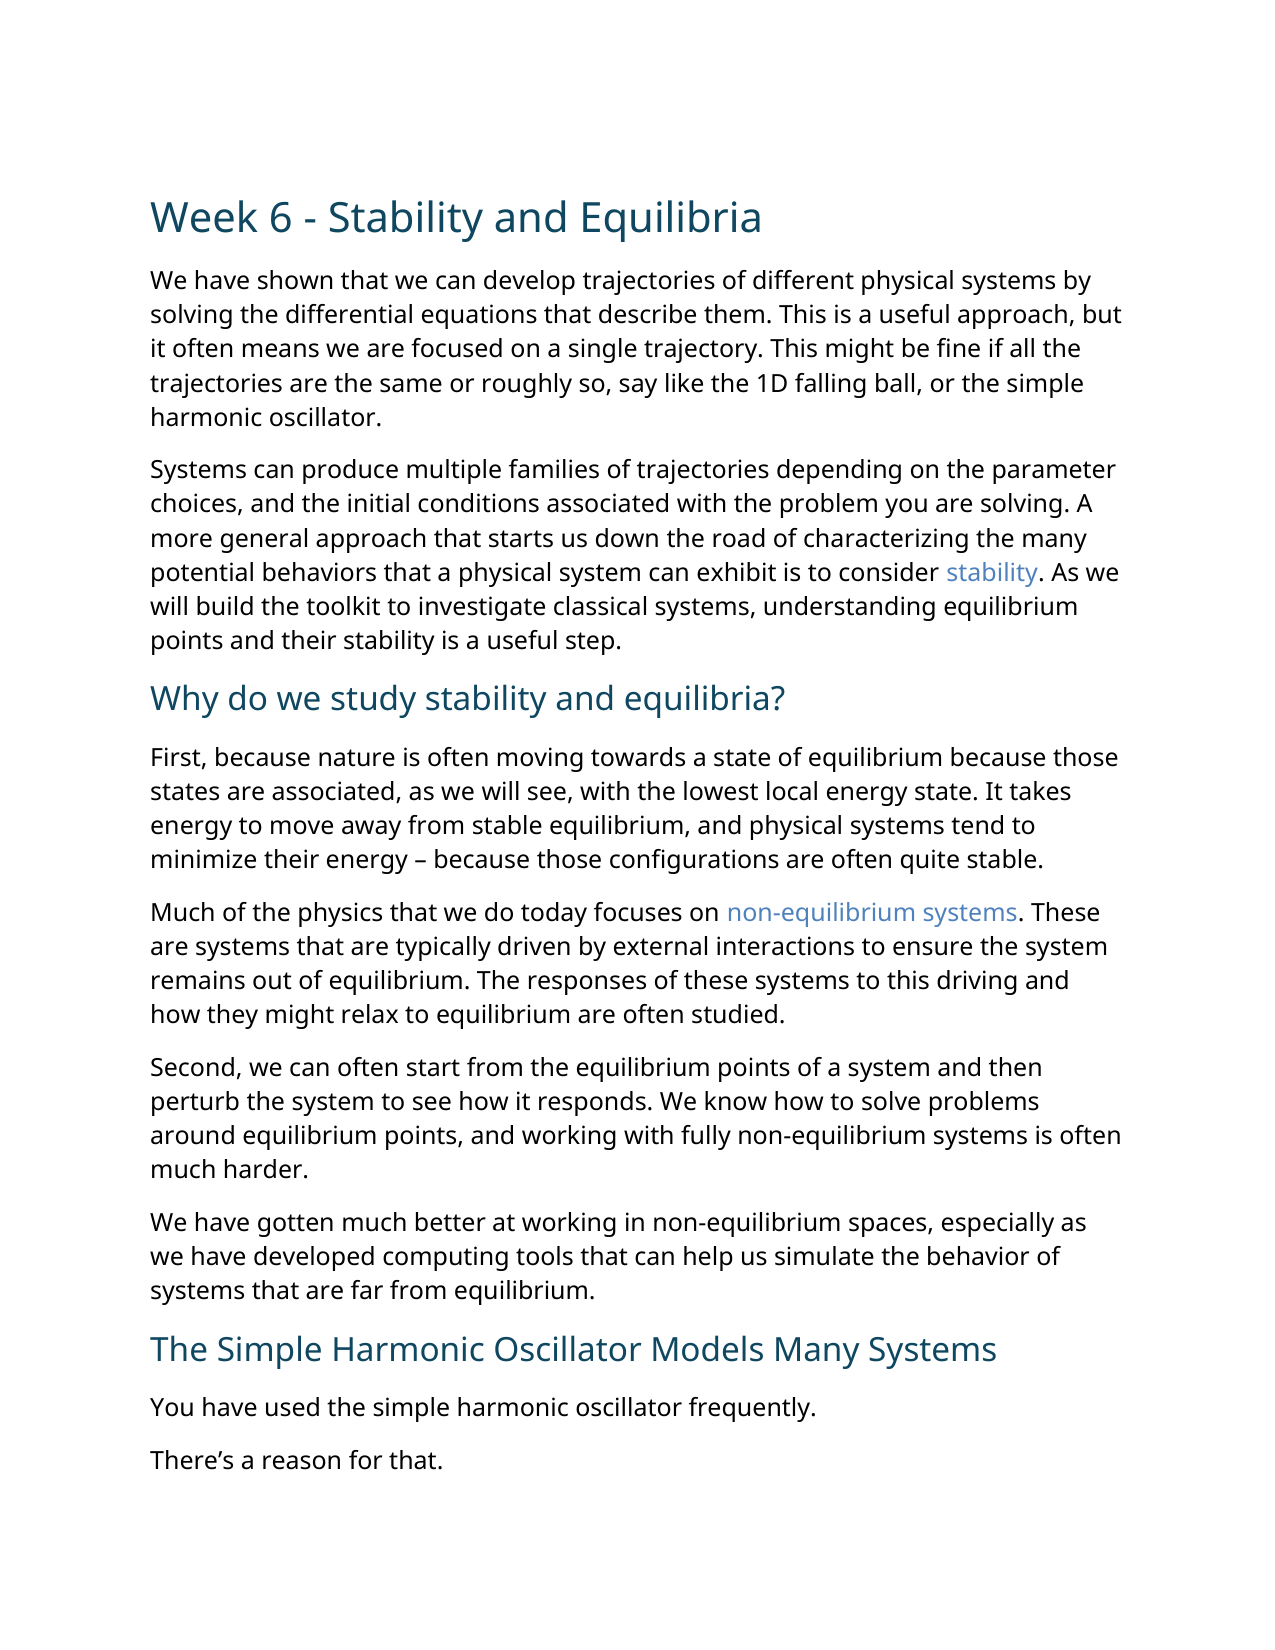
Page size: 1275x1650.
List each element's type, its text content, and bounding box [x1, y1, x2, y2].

text Second, we can often start from the equilibrium points of a system and then perturb the system to see how it responds. We know how to solve problems around equilibrium points, and working with fully non-equilibrium systems is often much harder. [150, 1049, 1125, 1186]
text We have gotten much better at working in non-equilibrium spaces, especially as we have developed computing tools that can help us simulate the behavior of systems that are far from equilibrium. [150, 1204, 1125, 1307]
text Systems can produce multiple families of trajectories depending on the parameter choices, and the initial conditions associated with the problem you are solving. A more general approach that starts us down the road of characterizing the many potential behaviors that a physical system can exhibit is to consider stability. As we will build the toolkit to investigate classical systems, understanding equilibrium points and their stability is a useful step. [150, 452, 1125, 656]
subtitle Why do we study stability and equilibria? [150, 675, 1125, 721]
text Much of the physics that we do today focuses on non-equilibrium systems. These are systems that are typically driven by external interactions to ensure the system remains out of equilibrium. The responses of these systems to this driving and how they might relax to equilibrium are often studied. [150, 894, 1125, 1031]
subtitle Week 6 - Stability and Equilibria [150, 187, 1125, 244]
text We have shown that we can develop trajectories of different physical systems by solving the differential equations that describe them. This is a useful approach, but it often means we are focused on a single trajectory. This might be fine if all the trajectories are the same or roughly so, say like the 1D falling ball, or the simple harmonic oscillator. [150, 263, 1125, 433]
text You have used the simple harmonic oscillator frequently. [150, 1389, 1125, 1423]
subtitle The Simple Harmonic Oscillator Models Many Systems [150, 1325, 1125, 1371]
text There’s a reason for that. [150, 1442, 1125, 1476]
text First, because nature is often moving towards a state of equilibrium because those states are associated, as we will see, with the lowest local energy state. It takes energy to move away from stable equilibrium, and physical systems tend to minimize their energy – because those configurations are often quite stable. [150, 739, 1125, 876]
